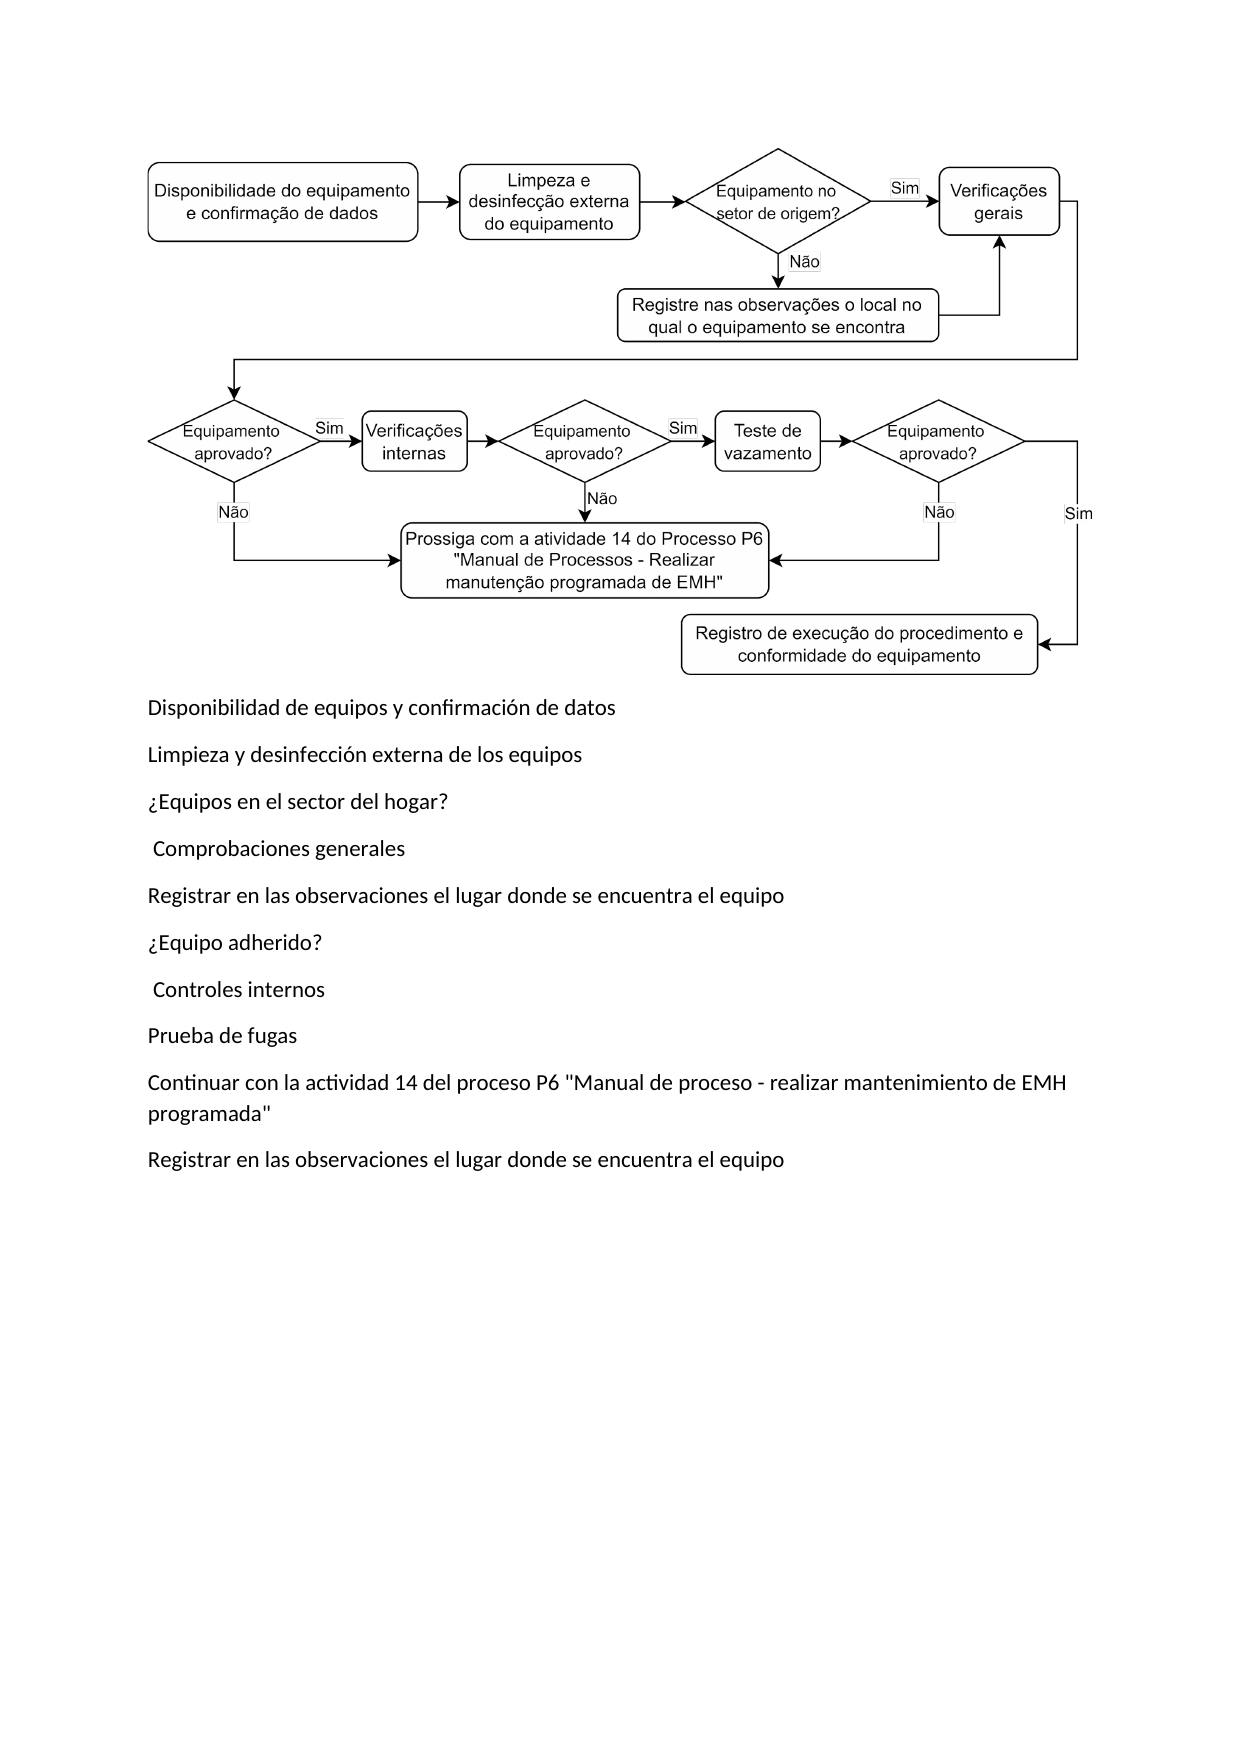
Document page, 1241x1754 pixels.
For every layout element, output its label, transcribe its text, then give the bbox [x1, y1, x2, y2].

text Limpieza y desinfección externa de los equipos [148, 740, 1093, 768]
text Continuar con la actividad 14 del proceso P6 "Manual de proceso - realizar mantenimiento de EMH programada" [148, 1068, 1093, 1127]
text Comprobaciones generales [148, 834, 1093, 862]
text Prueba de fugas [148, 1022, 1093, 1050]
text ¿Equipo adherido? [148, 928, 1093, 956]
text Disponibilidad de equipos y confirmación de datos [148, 693, 1093, 722]
text Registrar en las observaciones el lugar donde se encuentra el equipo [148, 1146, 1093, 1174]
text Controles internos [148, 975, 1093, 1003]
text ¿Equipos en el sector del hogar? [148, 787, 1093, 815]
text Registrar en las observaciones el lugar donde se encuentra el equipo [148, 881, 1093, 909]
picture [147, 147, 1093, 675]
